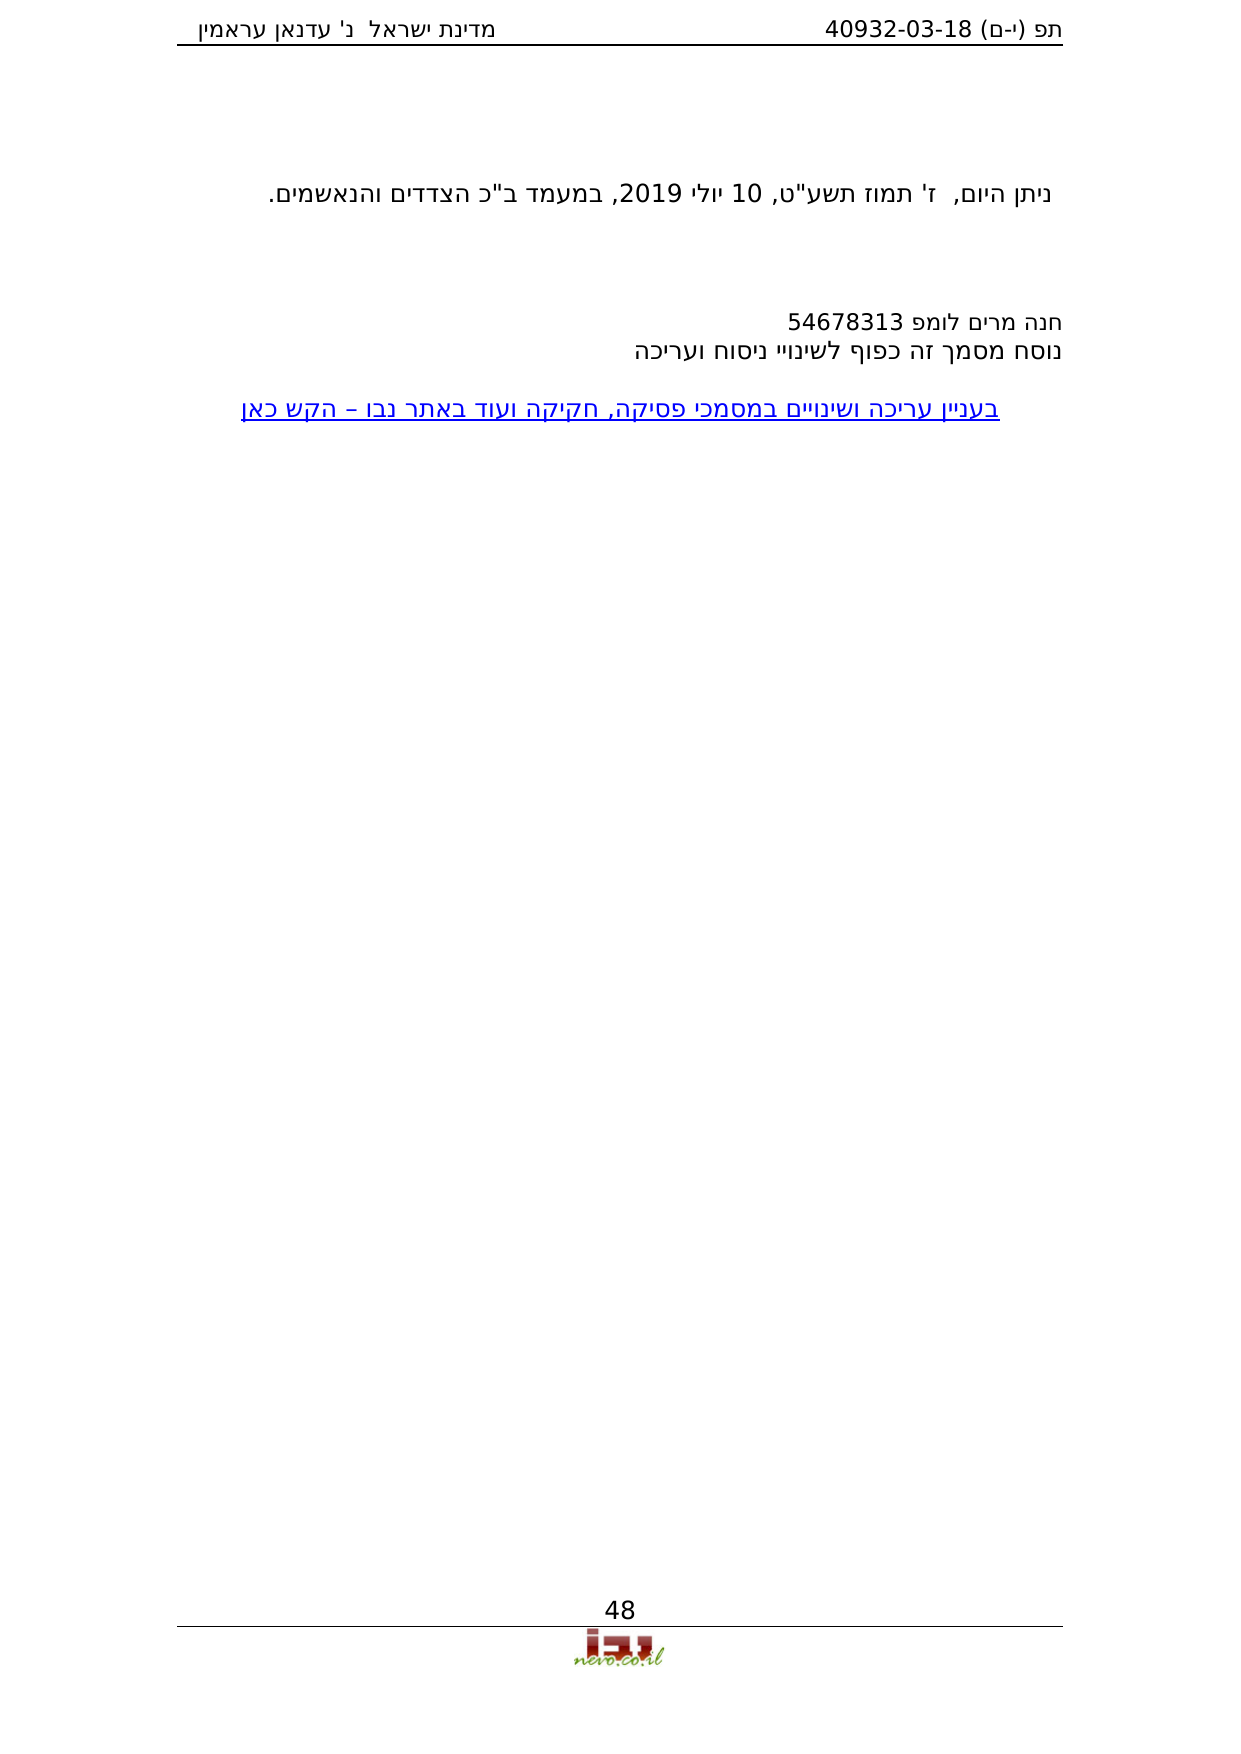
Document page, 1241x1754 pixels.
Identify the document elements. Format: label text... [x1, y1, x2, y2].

picture [574, 1628, 666, 1667]
text בעניין עריכה ושינויים במסמכי פסיקה, חקיקה ועוד באתר נבו – הקש כאן [177, 394, 1063, 423]
text 54678313ניתן היום, ז' תמוז תשע"ט, 10 יולי 2019, במעמד ב"כ הצדדים והנאשמים. [177, 179, 1063, 209]
text חנה מרים לומפ 54678313 [177, 309, 1063, 336]
text נוסח מסמך זה כפוף לשינויי ניסוח ועריכה [177, 336, 1063, 365]
